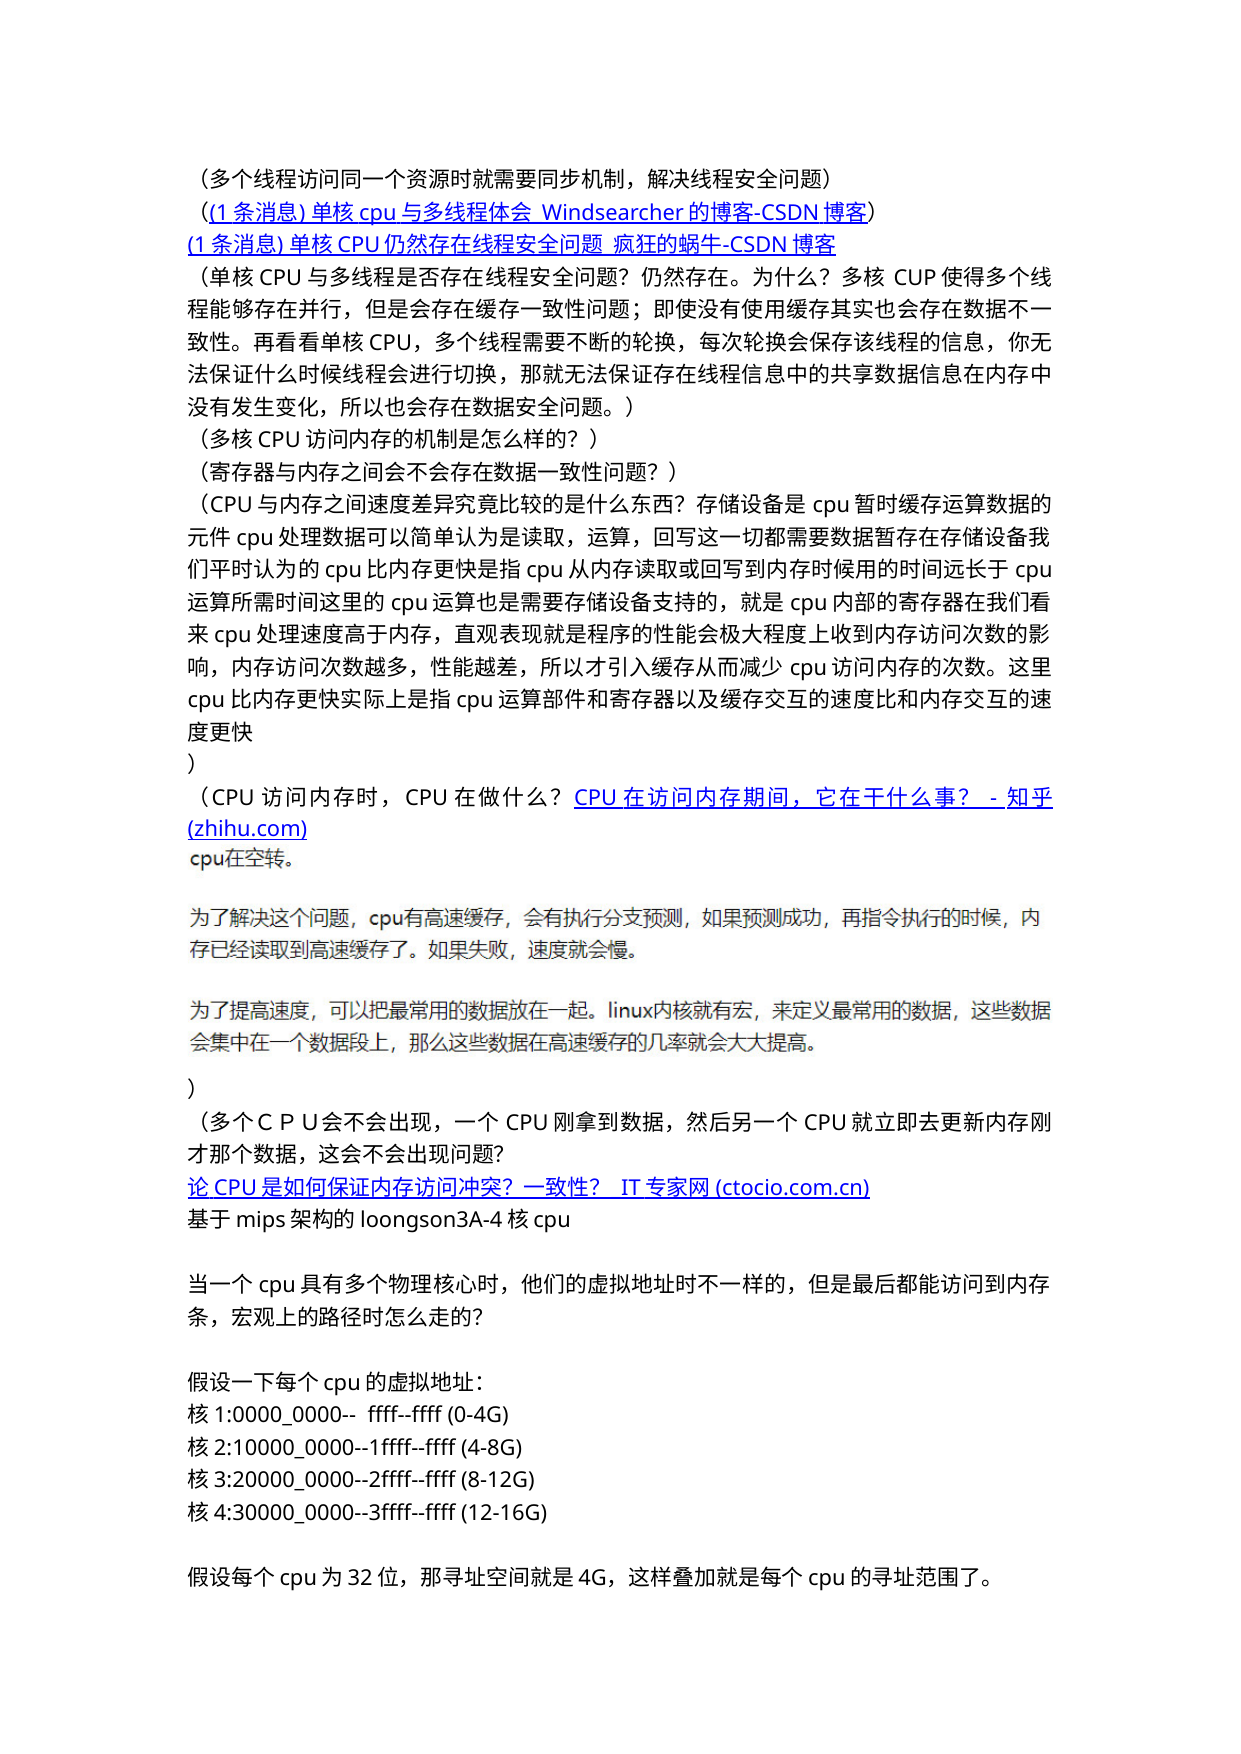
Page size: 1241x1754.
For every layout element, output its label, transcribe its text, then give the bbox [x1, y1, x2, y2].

text 当一个cpu具有多个物理核心时，他们的虚拟地址时不一样的，但是最后都能访问到内存条，宏观上的路径时怎么走的？ [187, 1267, 1053, 1332]
text 论CPU是如何保证内存访问冲突？一致性？_IT专家网 (ctocio.com.cn) [187, 1169, 1053, 1202]
text 假设每个cpu为32位，那寻址空间就是4G，这样叠加就是每个cpu的寻址范围了。 [187, 1559, 1053, 1592]
text 核2:10000_0000--1ffff--ffff (4-8G) [187, 1429, 1053, 1462]
text （(1条消息) 单核cpu与多线程体会_Windsearcher的博客-CSDN博客） [187, 194, 1053, 227]
picture [187, 844, 1053, 1057]
text 核3:20000_0000--2ffff--ffff (8-12G) [187, 1462, 1053, 1494]
text （单核CPU与多线程是否存在线程安全问题？仍然存在。为什么？多核CUP使得多个线程能够存在并行，但是会存在缓存一致性问题；即使没有使用缓存其实也会存在数据不一致性。再看看单核CPU，多个线程需要不断的轮换，每次轮换会保存该线程的信息，你无法保证什么时候线程会进行切换，那就无法保证存在线程信息中的共享数据信息在内存中没有发生变化，所以也会存在数据安全问题。） [187, 259, 1053, 422]
text 基于mips架构的loongson3A-4核cpu [187, 1202, 1053, 1234]
text （多核CPU访问内存的机制是怎么样的？） [187, 422, 1053, 454]
text （CPU与内存之间速度差异究竟比较的是什么东西？存储设备是cpu暂时缓存运算数据的元件cpu处理数据可以简单认为是读取，运算，回写这一切都需要数据暂存在存储设备我们平时认为的cpu比内存更快是指cpu从内存读取或回写到内存时候用的时间远长于cpu运算所需时间这里的cpu运算也是需要存储设备支持的，就是cpu内部的寄存器在我们看来cpu处理速度高于内存，直观表现就是程序的性能会极大程度上收到内存访问次数的影响，内存访问次数越多，性能越差，所以才引入缓存从而减少cpu访问内存的次数。这里cpu比内存更快实际上是指cpu运算部件和寄存器以及缓存交互的速度比和内存交互的速度更快 [187, 487, 1053, 747]
text （多个线程访问同一个资源时就需要同步机制，解决线程安全问题） [187, 162, 1053, 194]
text ） [187, 1057, 1053, 1104]
text (1条消息) 单核CPU仍然存在线程安全问题_疯狂的蜗牛-CSDN博客 [187, 227, 1053, 259]
text ） [187, 747, 1053, 779]
text 核4:30000_0000--3ffff--ffff (12-16G) [187, 1494, 1053, 1527]
text （多个ＣＰＵ会不会出现，一个CPU刚拿到数据，然后另一个CPU就立即去更新内存刚才那个数据，这会不会出现问题？ [187, 1104, 1053, 1169]
text （寄存器与内存之间会不会存在数据一致性问题？） [187, 454, 1053, 487]
text （CPU访问内存时，CPU在做什么？CPU在访问内存期间，它在干什么事？ - 知乎 (zhihu.com) [187, 779, 1053, 844]
text 假设一下每个cpu的虚拟地址： [187, 1364, 1053, 1397]
text 核1:0000_0000-- ffff--ffff (0-4G) [187, 1397, 1053, 1429]
